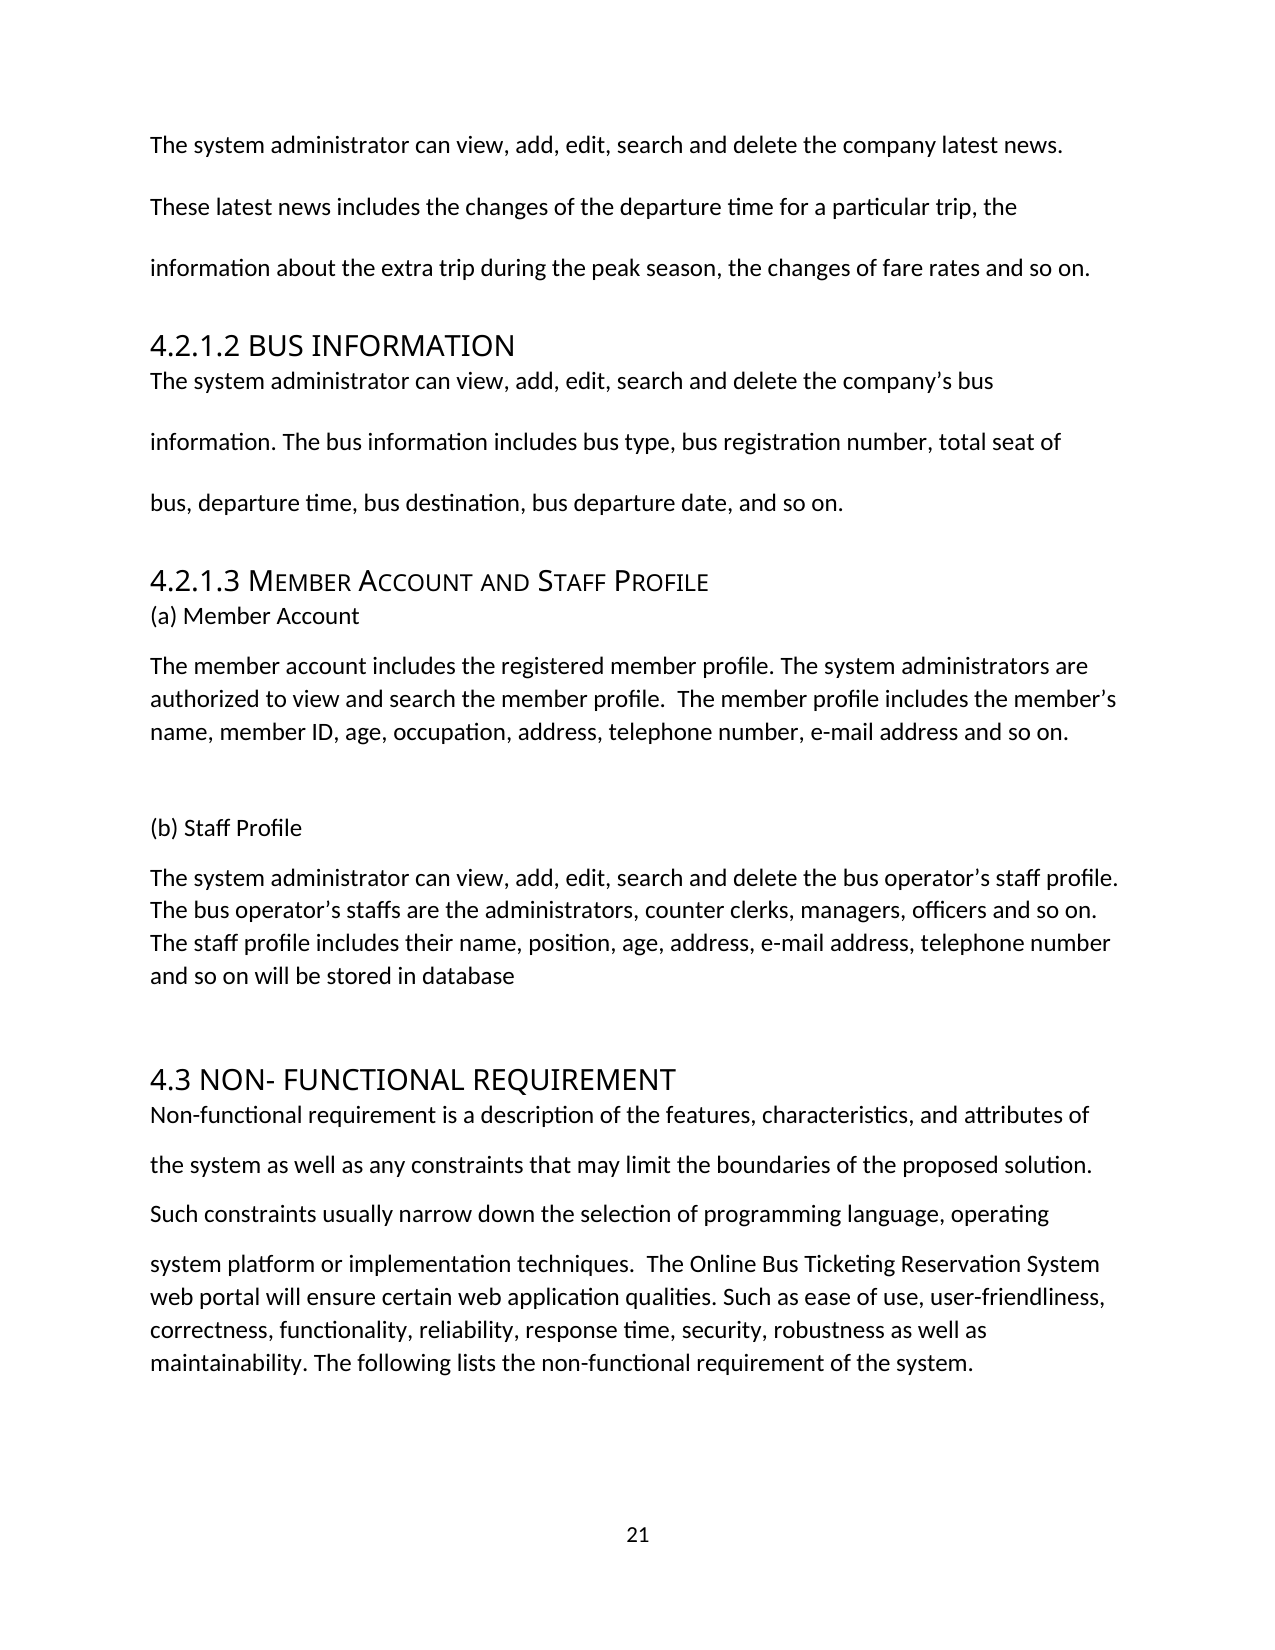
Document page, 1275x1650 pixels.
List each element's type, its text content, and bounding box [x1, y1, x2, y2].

text The member account includes the registered member profile. The system administrators are authorized to view and search the member profile. The member profile includes the member’s name, member ID, age, occupation, address, telephone number, e-mail address and so on. [150, 650, 1125, 746]
text The system administrator can view, add, edit, search and delete the company latest news. These latest news includes the changes of the departure time for a particular trip, the information about the extra trip during the peak season, the changes of fare rates and so on. [150, 129, 1125, 282]
text system platform or implementation techniques. The Online Bus Ticketing Reservation System web portal will ensure certain web application qualities. Such as ease of use, user-friendliness, correctness, functionality, reliability, response time, security, robustness as well as maintainability. The following lists the non-functional requirement of the system. [150, 1248, 1125, 1377]
subtitle 4.2.1.3 Member Account and Staff Profile [150, 561, 1125, 600]
text (a) Member Account [150, 600, 1125, 631]
text the system as well as any constraints that may limit the boundaries of the proposed solution. [150, 1149, 1125, 1179]
text The system administrator can view, add, edit, search and delete the bus operator’s staff profile. The bus operator’s staffs are the administrators, counter clerks, managers, officers and so on. The staff profile includes their name, position, age, address, e-mail address, telephone number and so on will be stored in database [150, 862, 1125, 991]
text (b) Staff Profile [150, 812, 1125, 843]
text Such constraints usually narrow down the selection of programming language, operating [150, 1198, 1125, 1229]
subtitle 4.3 Non- functional requirement [150, 1059, 1125, 1099]
text Non-functional requirement is a description of the features, characteristics, and attributes of [150, 1099, 1125, 1130]
text bus, departure time, bus destination, bus departure date, and so on. [150, 487, 1125, 517]
subtitle 4.2.1.2 Bus Information [150, 325, 1125, 365]
text information. The bus information includes bus type, bus registration number, total seat of [150, 426, 1125, 456]
text The system administrator can view, add, edit, search and delete the company’s bus [150, 365, 1125, 395]
